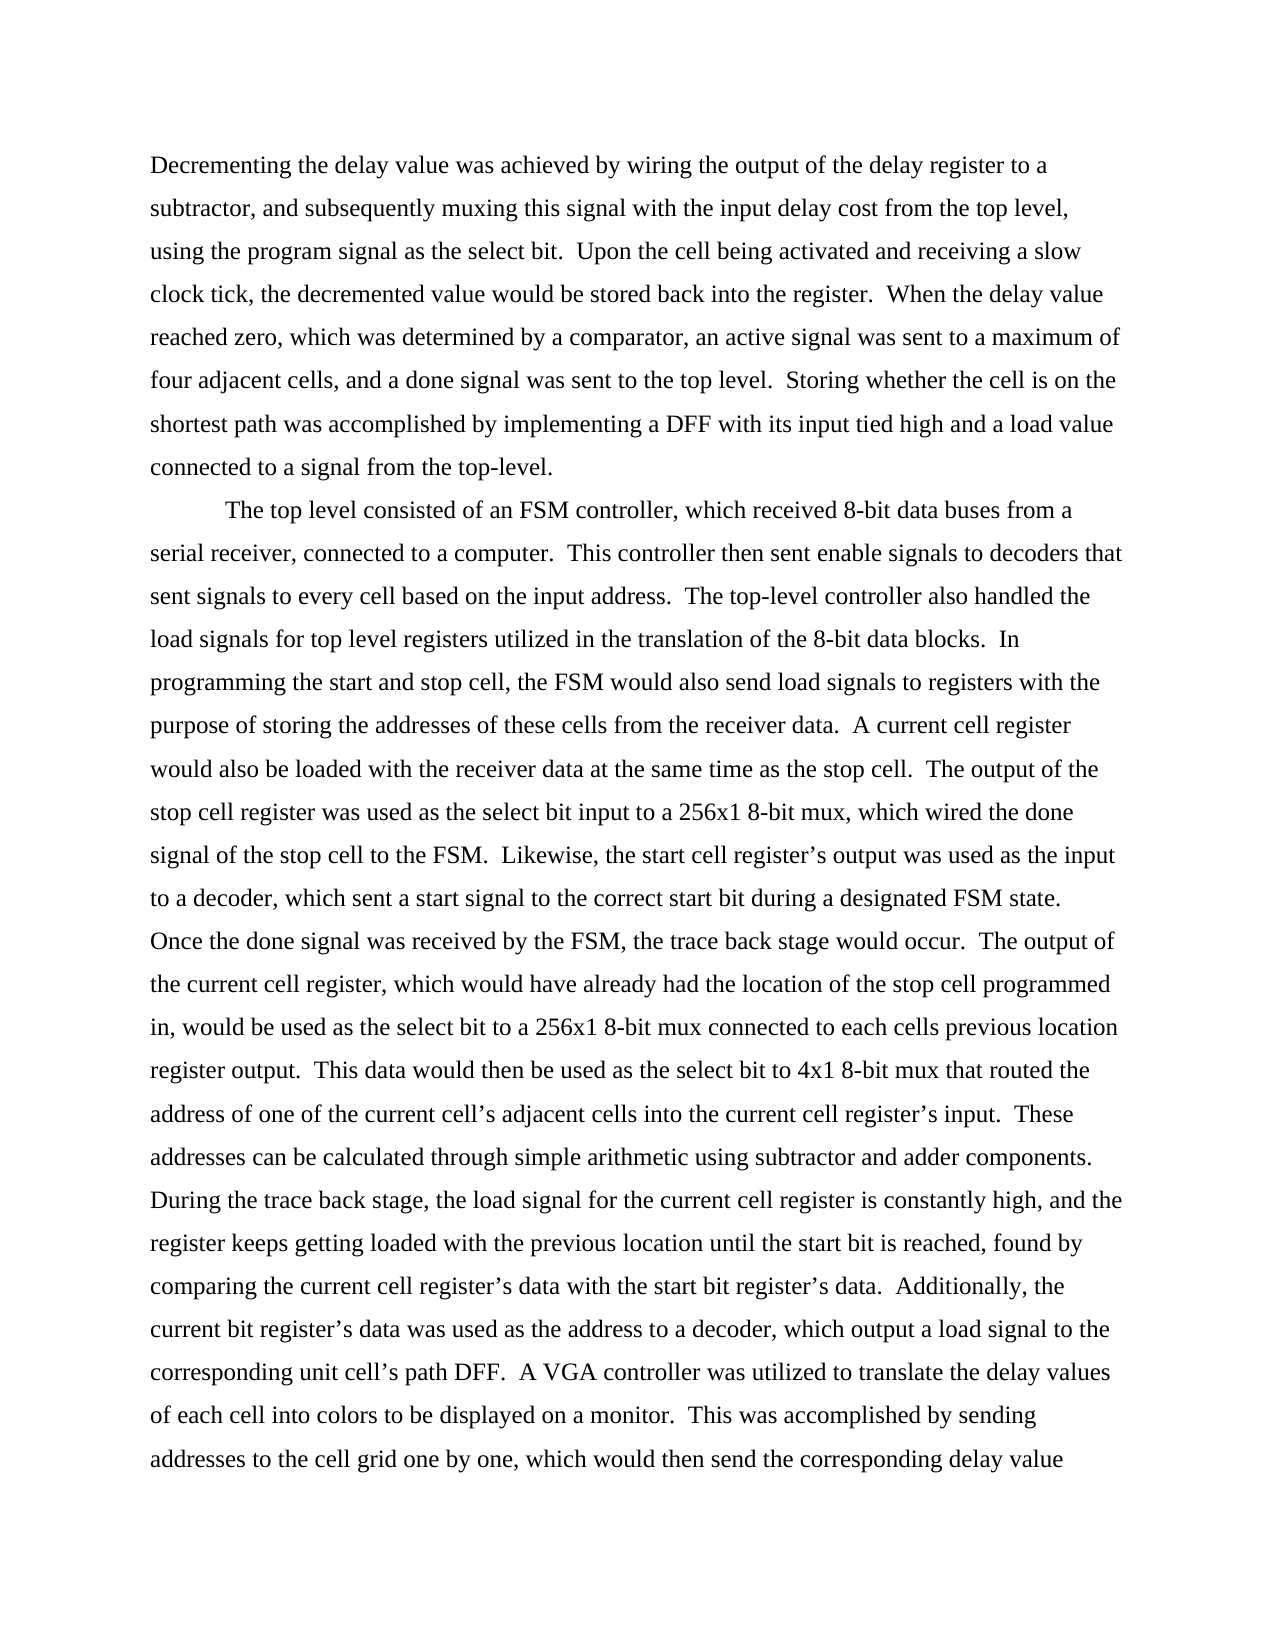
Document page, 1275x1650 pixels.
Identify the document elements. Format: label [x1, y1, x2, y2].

text [150, 495, 1125, 1472]
text [150, 150, 1125, 481]
